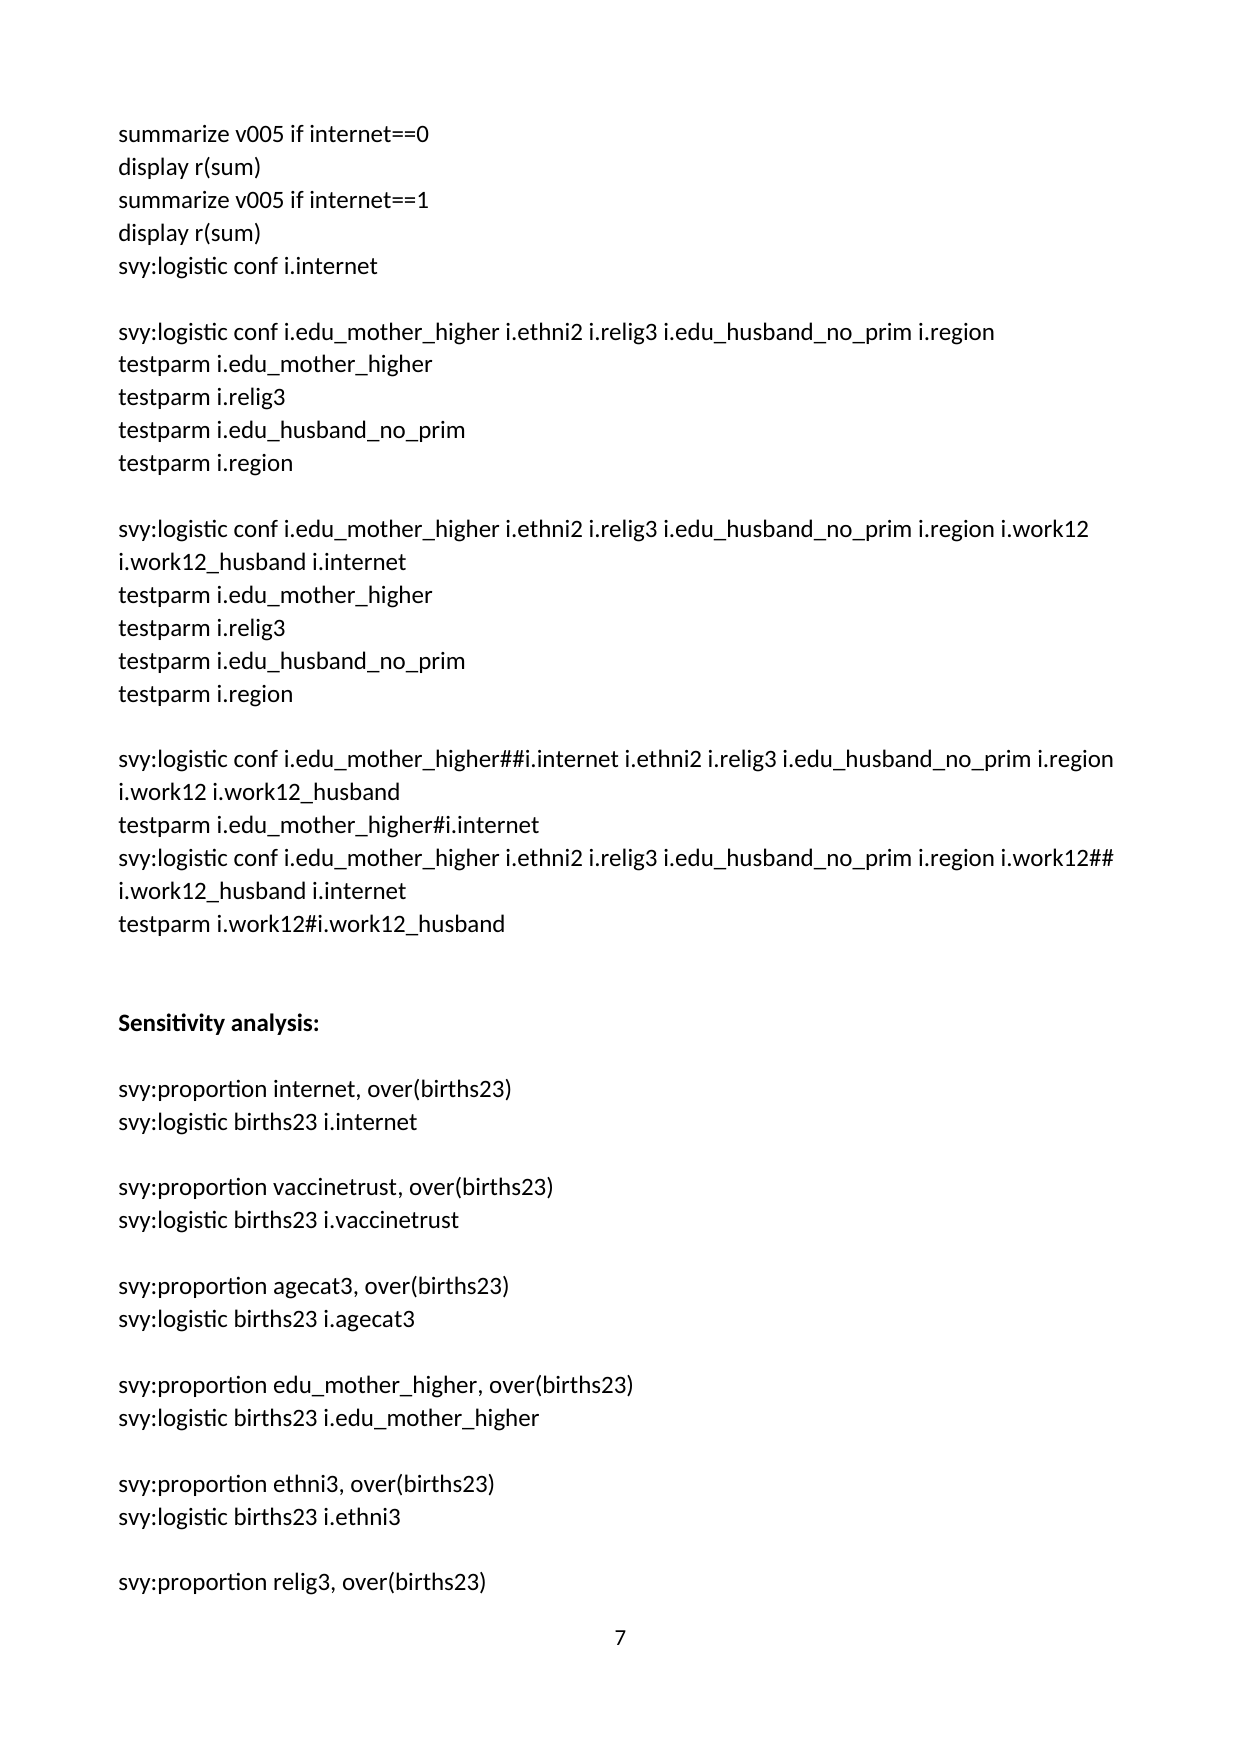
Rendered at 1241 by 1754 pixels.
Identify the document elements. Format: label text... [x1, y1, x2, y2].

text svy:logistic births23 i.agecat3 [118, 1303, 1122, 1334]
text testparm i.edu_mother_higher#i.internet [118, 809, 1122, 840]
text svy:proportion vaccinetrust, over(births23) [118, 1171, 1122, 1202]
text summarize v005 if internet==1 [118, 184, 1122, 214]
text svy:proportion relig3, over(births23) [118, 1566, 1122, 1597]
text testparm i.relig3 [118, 381, 1122, 412]
text testparm i.edu_mother_higher [118, 348, 1122, 379]
text display r(sum) [118, 217, 1122, 247]
text svy:logistic births23 i.edu_mother_higher [118, 1402, 1122, 1432]
text testparm i.work12#i.work12_husband [118, 908, 1122, 939]
text testparm i.region [118, 447, 1122, 478]
text Sensitivity analysis: [118, 1007, 1122, 1037]
text svy:logistic conf i.edu_mother_higher i.ethni2 i.relig3 i.edu_husband_no_prim i.region [118, 316, 1122, 346]
text svy:logistic conf i.edu_mother_higher i.ethni2 i.relig3 i.edu_husband_no_prim i.region i.work12 i.work12_husband i.internet [118, 513, 1122, 577]
text svy:logistic births23 i.internet [118, 1106, 1122, 1136]
text testparm i.relig3 [118, 612, 1122, 642]
text testparm i.edu_husband_no_prim [118, 414, 1122, 445]
text svy:logistic births23 i.vaccinetrust [118, 1204, 1122, 1235]
text testparm i.region [118, 678, 1122, 708]
text summarize v005 if internet==0 [118, 118, 1122, 149]
text svy:logistic conf i.edu_mother_higher i.ethni2 i.relig3 i.edu_husband_no_prim i.region i.work12## i.work12_husband i.internet [118, 842, 1122, 906]
text svy:proportion ethni3, over(births23) [118, 1468, 1122, 1498]
text svy:proportion edu_mother_higher, over(births23) [118, 1369, 1122, 1399]
text svy:logistic births23 i.ethni3 [118, 1501, 1122, 1531]
text svy:logistic conf i.internet [118, 250, 1122, 280]
text svy:proportion agecat3, over(births23) [118, 1270, 1122, 1301]
text svy:logistic conf i.edu_mother_higher##i.internet i.ethni2 i.relig3 i.edu_husband_no_prim i.region i.work12 i.work12_husband [118, 743, 1122, 807]
text display r(sum) [118, 151, 1122, 182]
text testparm i.edu_husband_no_prim [118, 645, 1122, 675]
text testparm i.edu_mother_higher [118, 579, 1122, 609]
text svy:proportion internet, over(births23) [118, 1073, 1122, 1103]
